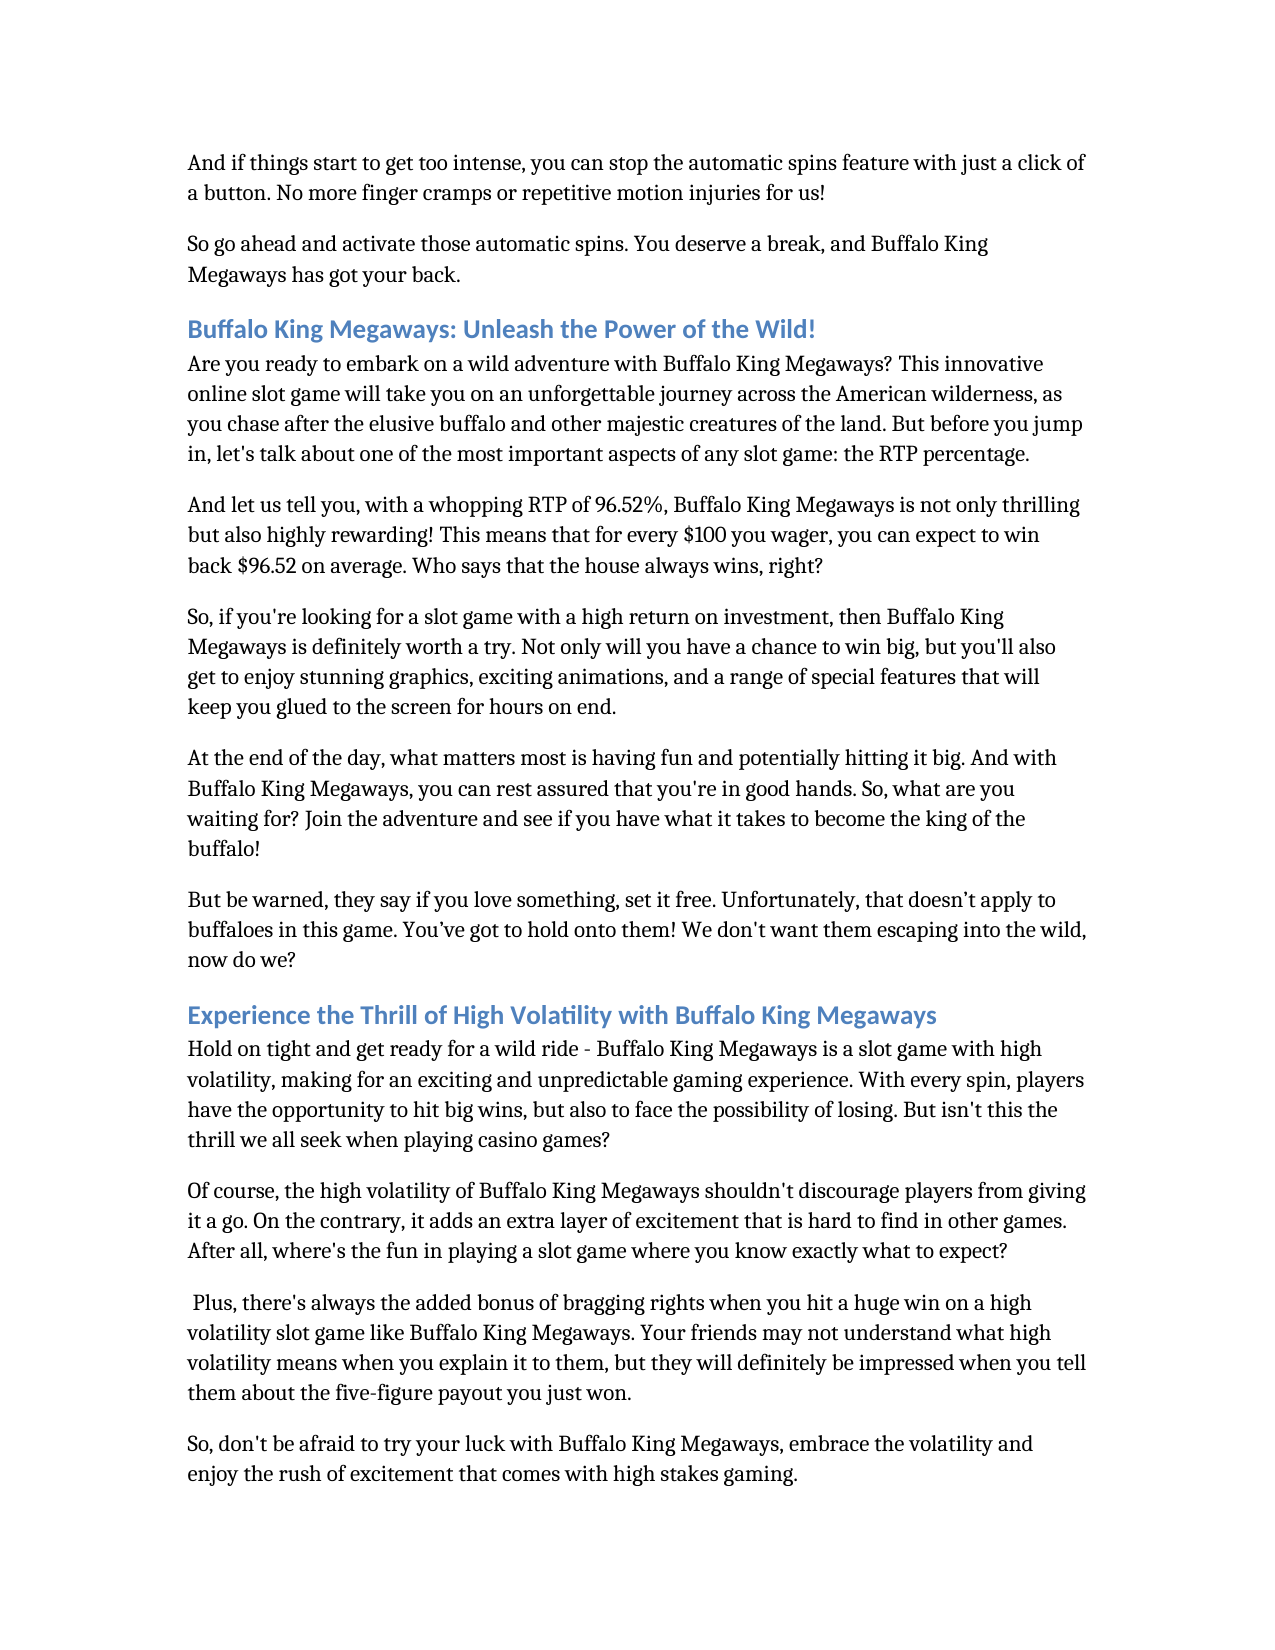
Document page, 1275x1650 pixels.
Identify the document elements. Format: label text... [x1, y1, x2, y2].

text So, if you're looking for a slot game with a high return on investment, then Buffalo King Megaways is definitely worth a try. Not only will you have a chance to win big, but you'll also get to enjoy stunning graphics, exciting animations, and a range of special features that will keep you glued to the screen for hours on end. [187, 603, 1087, 721]
subtitle Experience the Thrill of High Volatility with Buffalo King Megaways [187, 998, 1087, 1031]
text At the end of the day, what matters most is having fun and potentially hitting it big. And with Buffalo King Megaways, you can rest assured that you're in good hands. So, what are you waiting for? Join the adventure and see if you have what it takes to become the king of the buffalo! [187, 745, 1087, 862]
text And let us tell you, with a whopping RTP of 96.52%, Buffalo King Megaways is not only thrilling but also highly rewarding! This means that for every $100 you wager, you can expect to win back $96.52 on average. Who says that the house always wins, right? [187, 492, 1087, 579]
text Plus, there's always the added bonus of bragging rights when you hit a huge win on a high volatility slot game like Buffalo King Megaways. Your friends may not understand what high volatility means when you explain it to them, but they will definitely be impressed when you tell them about the five-figure payout you just won. [187, 1289, 1087, 1406]
text So, don't be afraid to try your luck with Buffalo King Megaways, embrace the volatility and enjoy the rush of excitement that comes with high stakes gaming. [187, 1431, 1087, 1488]
text And if things start to get too intense, you can stop the automatic spins feature with just a click of a button. No more finger cramps or repetitive motion injuries for us! [187, 150, 1087, 207]
text But be warned, they say if you love something, set it free. Unfortunately, that doesn’t apply to buffaloes in this game. You’ve got to hold onto them! We don't want them escaping into the wild, now do we? [187, 887, 1087, 974]
text Hold on tight and get ready for a wild ride - Buffalo King Megaways is a slot game with high volatility, making for an exciting and unpredictable gaming experience. With every spin, players have the opportunity to hit big wins, but also to face the possibility of losing. But isn't this the thrill we all seek when playing casino games? [187, 1036, 1087, 1153]
text Are you ready to embark on a wild adventure with Buffalo King Megaways? This innovative online slot game will take you on an unforgettable journey across the American wilderness, as you chase after the elusive buffalo and other majestic creatures of the land. But before you jump in, let's talk about one of the most important aspects of any slot game: the RTP percentage. [187, 350, 1087, 467]
text Of course, the high volatility of Buffalo King Megaways shouldn't discourage players from giving it a go. On the contrary, it adds an extra layer of excitement that is hard to find in other games. After all, where's the fun in playing a slot game where you know exactly what to expect? [187, 1178, 1087, 1265]
subtitle Buffalo King Megaways: Unleash the Power of the Wild! [187, 312, 1087, 346]
text So go ahead and activate those automatic spins. You deserve a break, and Buffalo King Megaways has got your back. [187, 231, 1087, 288]
